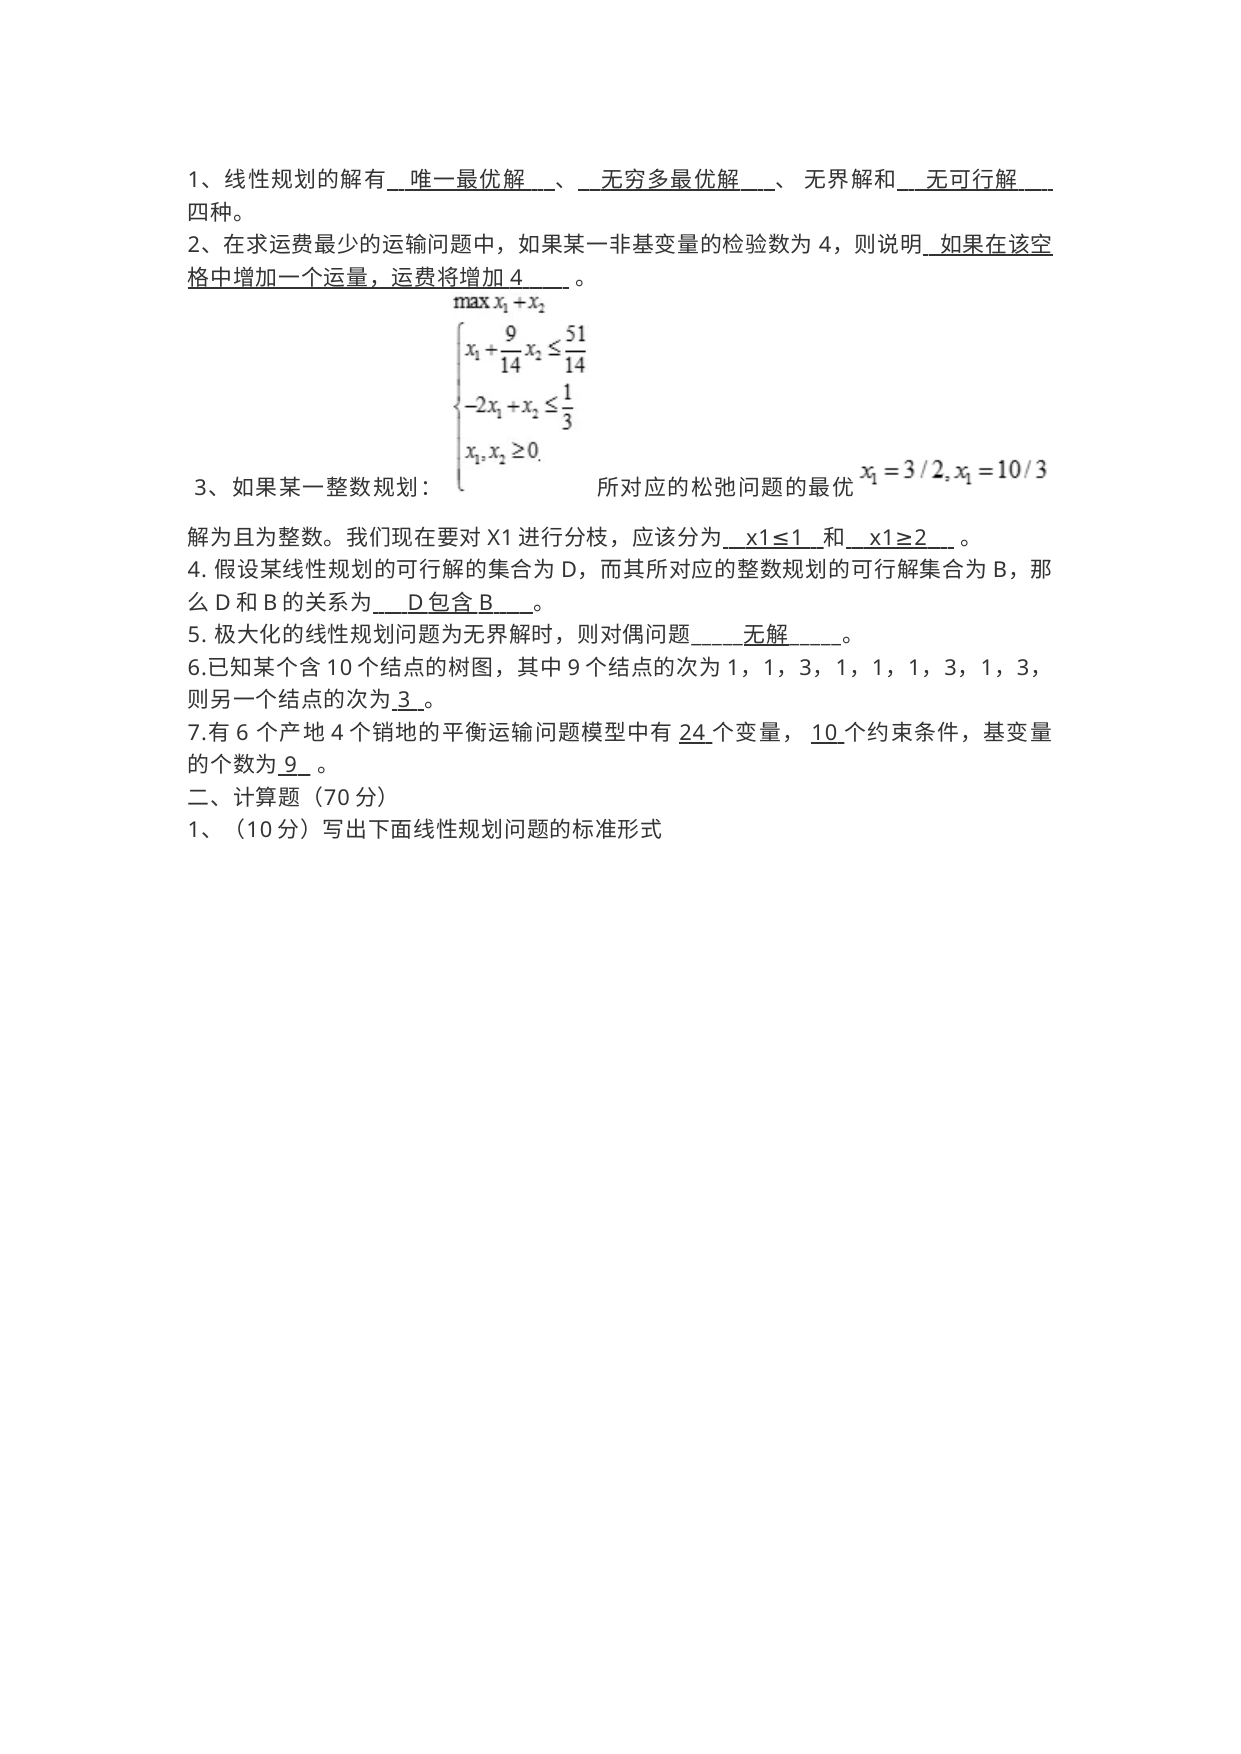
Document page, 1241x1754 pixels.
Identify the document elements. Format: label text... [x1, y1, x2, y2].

text 3、如果某一整数规划：所对应的松弛问题的最优解为且为整数。我们现在要对X1进行分枝，应该分为 x1≤1 和 x1≥2 。 [187, 292, 1053, 552]
text 1、线性规划的解有 唯一最优解 、 无穷多最优解 、 无界解和 无可行解 四种。 [187, 162, 1053, 227]
text 4. 假设某线性规划的可行解的集合为D，而其所对应的整数规划的可行解集合为B，那么D和B的关系为 D包含B 。 [187, 552, 1053, 617]
picture [855, 454, 1053, 496]
text 6.已知某个含10个结点的树图，其中9个结点的次为1，1，3，1，1，1，3，1，3，则另一个结点的次为 3 。 [187, 649, 1053, 714]
text 7.有6 个产地4个销地的平衡运输问题模型中有24 个变量， 10 个约束条件，基变量的个数为 9 。 [187, 714, 1053, 779]
text 1、（10分）写出下面线性规划问题的标准形式 [187, 812, 1053, 844]
text 二、计算题（70分） [187, 779, 1053, 812]
text 2、在求运费最少的运输问题中，如果某一非基变量的检验数为4，则说明 如果在该空格中增加一个运量，运费将增加4 。 [187, 227, 1053, 292]
text 5. 极大化的线性规划问题为无界解时，则对偶问题_____无解_____。 [187, 617, 1053, 649]
picture [443, 292, 597, 496]
